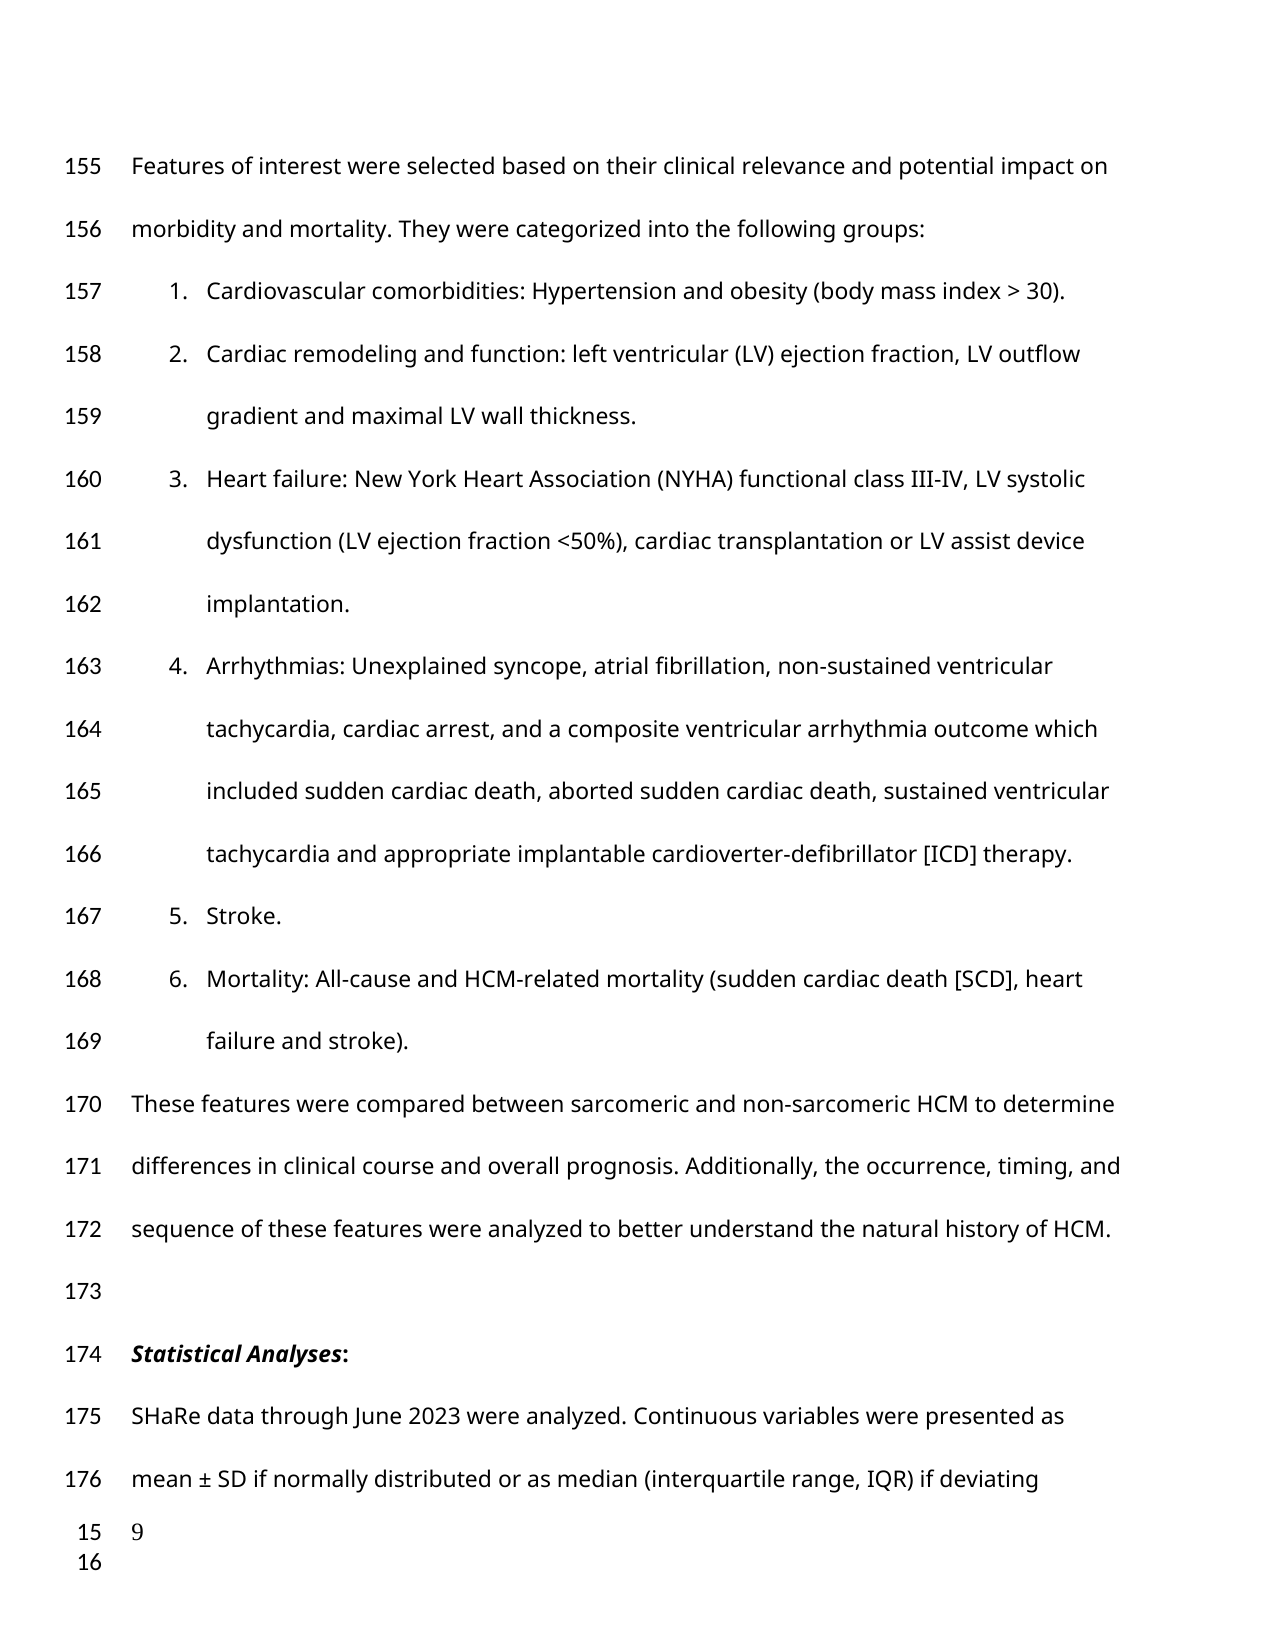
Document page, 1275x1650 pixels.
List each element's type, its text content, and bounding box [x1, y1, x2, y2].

text Features of interest were selected based on their clinical relevance and potential impact on morbidity and mortality. They were categorized into the following groups: [131, 150, 1125, 244]
list Arrhythmias: Unexplained syncope, atrial fibrillation, non-sustained ventricular tachycardia, cardiac arrest, and a composite ventricular arrhythmia outcome which included sudden cardiac death, aborted sudden cardiac death, sustained ventricular tachycardia and appropriate implantable cardioverter-defibrillator [ICD] therapy. [169, 650, 1125, 869]
list Mortality: All-cause and HCM-related mortality (sudden cardiac death [SCD], heart failure and stroke). [169, 962, 1125, 1056]
list Stroke. [169, 900, 1125, 931]
list Cardiac remodeling and function: left ventricular (LV) ejection fraction, LV outflow gradient and maximal LV wall thickness. [169, 337, 1125, 431]
list Heart failure: New York Heart Association (NYHA) functional class III-IV, LV systolic dysfunction (LV ejection fraction <50%), cardiac transplantation or LV assist device implantation. [169, 462, 1125, 619]
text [131, 1400, 1125, 1494]
list Cardiovascular comorbidities: Hypertension and obesity (body mass index > 30). [169, 275, 1125, 306]
text Statistical Analyses: [131, 1337, 1125, 1369]
text These features were compared between sarcomeric and non-sarcomeric HCM to determine differences in clinical course and overall prognosis. Additionally, the occurrence, timing, and sequence of these features were analyzed to better understand the natural history of HCM. [131, 1087, 1125, 1244]
